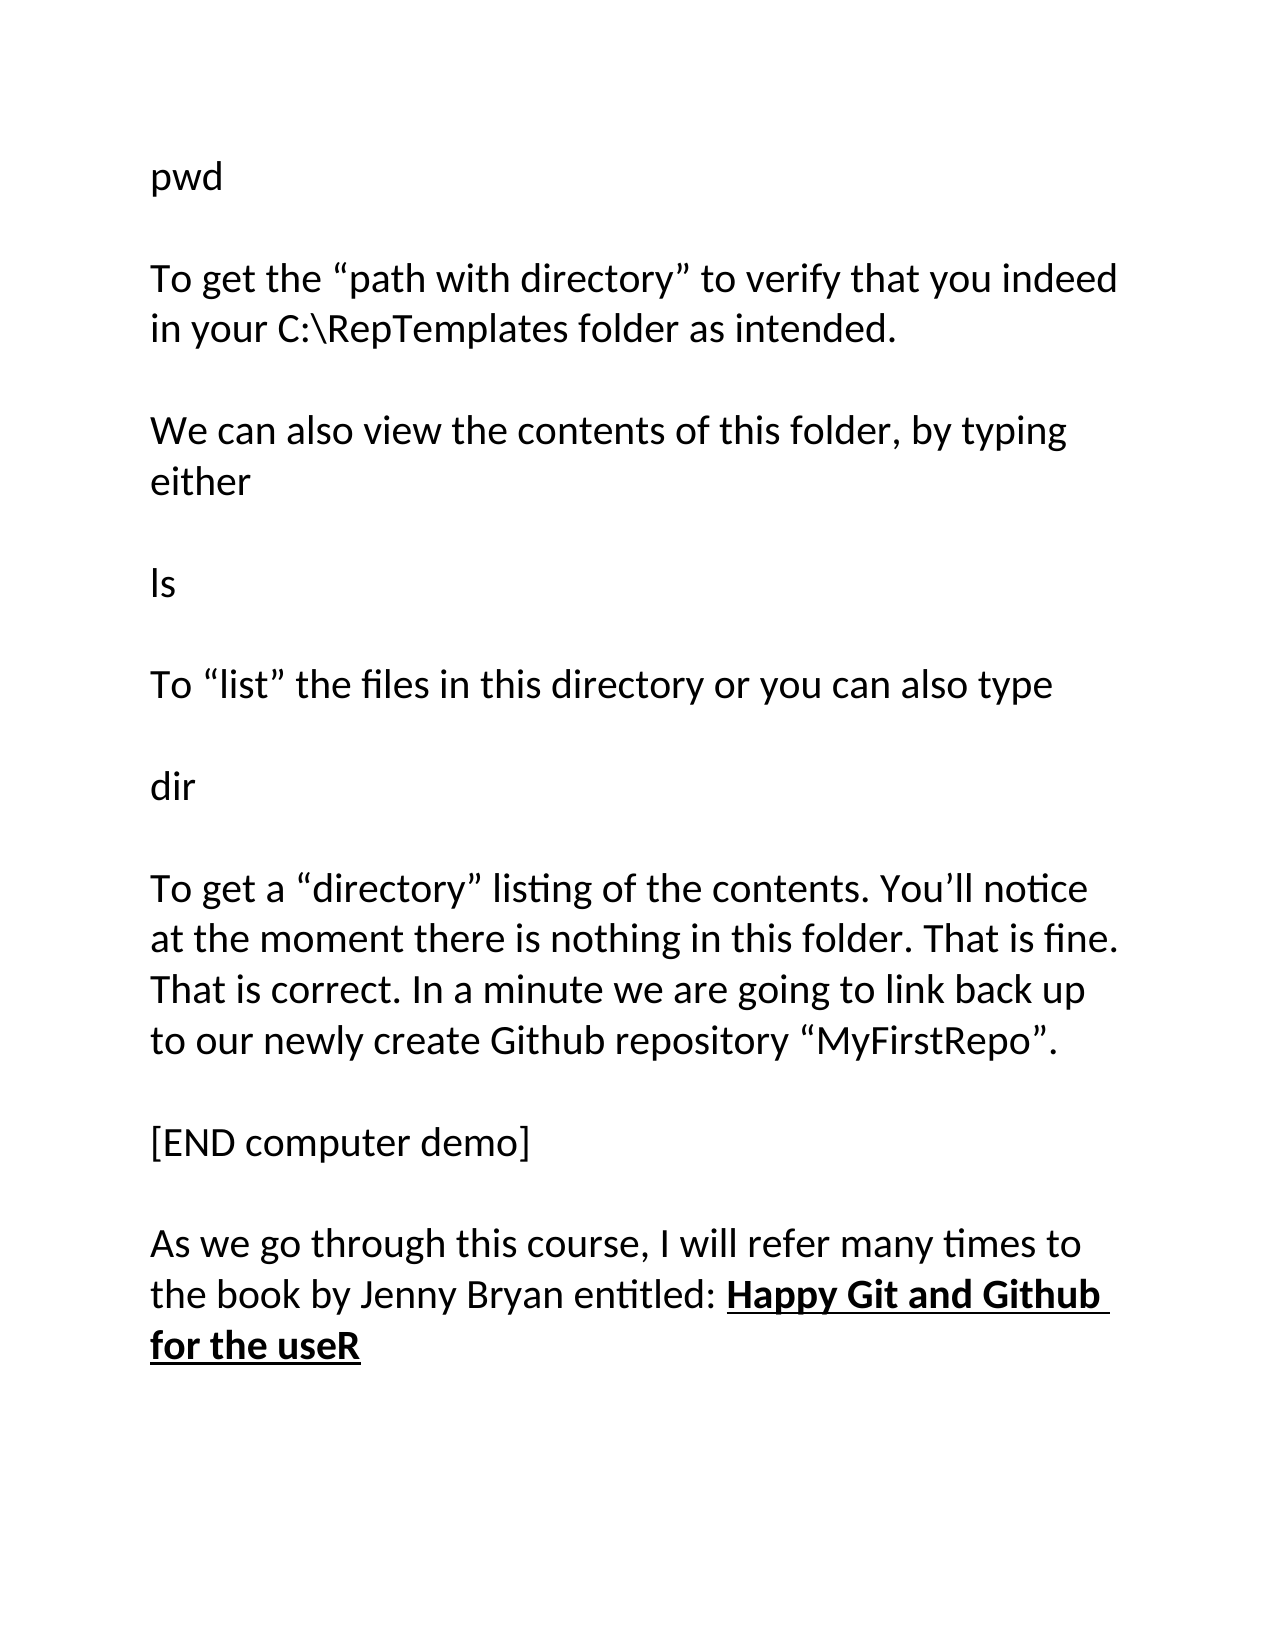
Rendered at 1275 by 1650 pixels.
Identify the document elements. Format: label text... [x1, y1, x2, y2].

text To get the “path with directory” to verify that you indeed in your C:\RepTemplates folder as intended. [150, 252, 1125, 353]
text As we go through this course, I will refer many times to the book by Jenny Bryan entitled: Happy Git and Github for the useR [150, 1217, 1125, 1370]
text ls [150, 557, 1125, 607]
text dir [150, 760, 1125, 811]
text We can also view the contents of this folder, by typing either [150, 404, 1125, 506]
text [END computer demo] [150, 1116, 1125, 1167]
text To get a “directory” listing of the contents. You’ll notice at the moment there is nothing in this folder. That is fine. That is correct. In a minute we are going to link back up to our newly create Github repository “MyFirstRepo”. [150, 862, 1125, 1065]
text To “list” the files in this directory or you can also type [150, 658, 1125, 709]
text pwd [150, 150, 1125, 201]
